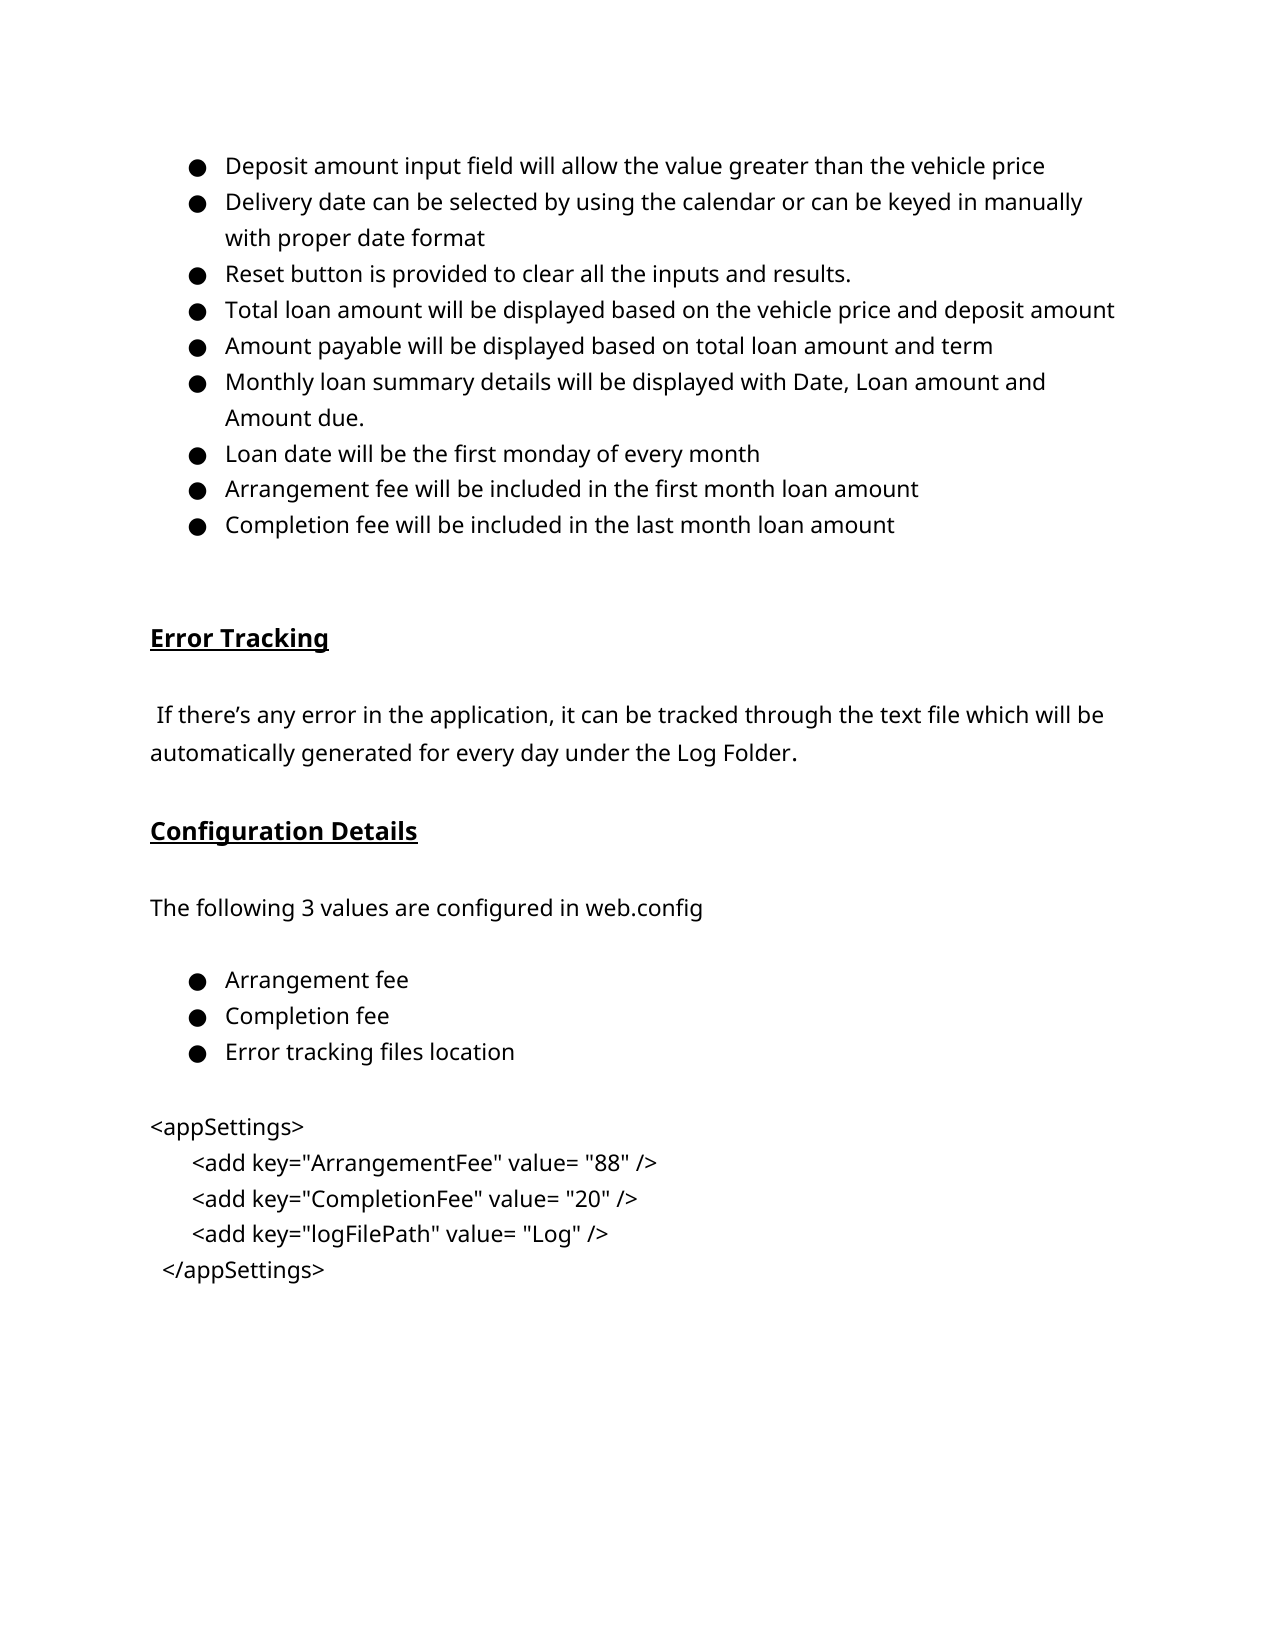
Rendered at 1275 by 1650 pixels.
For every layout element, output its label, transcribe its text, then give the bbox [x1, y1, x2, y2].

list Total loan amount will be displayed based on the vehicle price and deposit amount [187, 294, 1125, 325]
text <add key="ArrangementFee" value= "88" /> [150, 1147, 1125, 1178]
text Error Tracking [150, 620, 1125, 654]
list Delivery date can be selected by using the calendar or can be keyed in manually with proper date format [187, 186, 1125, 253]
list Arrangement fee [187, 964, 1125, 995]
text The following 3 values are configured in web.config [150, 892, 1125, 923]
list Monthly loan summary details will be displayed with Date, Loan amount and Amount due. [187, 366, 1125, 433]
text If there’s any error in the application, it can be tracked through the text file which will be automatically generated for every day under the Log Folder. [150, 699, 1125, 769]
list Completion fee will be included in the last month loan amount [187, 509, 1125, 541]
list Completion fee [187, 999, 1125, 1031]
list Deposit amount input field will allow the value greater than the vehicle price [187, 150, 1125, 181]
list Reset button is provided to clear all the inputs and results. [187, 258, 1125, 289]
list Loan date will be the first monday of every month [187, 437, 1125, 469]
text <appSettings> [150, 1111, 1125, 1142]
text <add key="logFilePath" value= "Log" /> [150, 1218, 1125, 1250]
list Arrangement fee will be included in the first month loan amount [187, 473, 1125, 505]
text Configuration Details [150, 813, 1125, 847]
list Amount payable will be displayed based on total loan amount and term [187, 330, 1125, 361]
text <add key="CompletionFee" value= "20" /> [150, 1182, 1125, 1214]
list Error tracking files location [187, 1036, 1125, 1067]
text </appSettings> [150, 1254, 1125, 1286]
